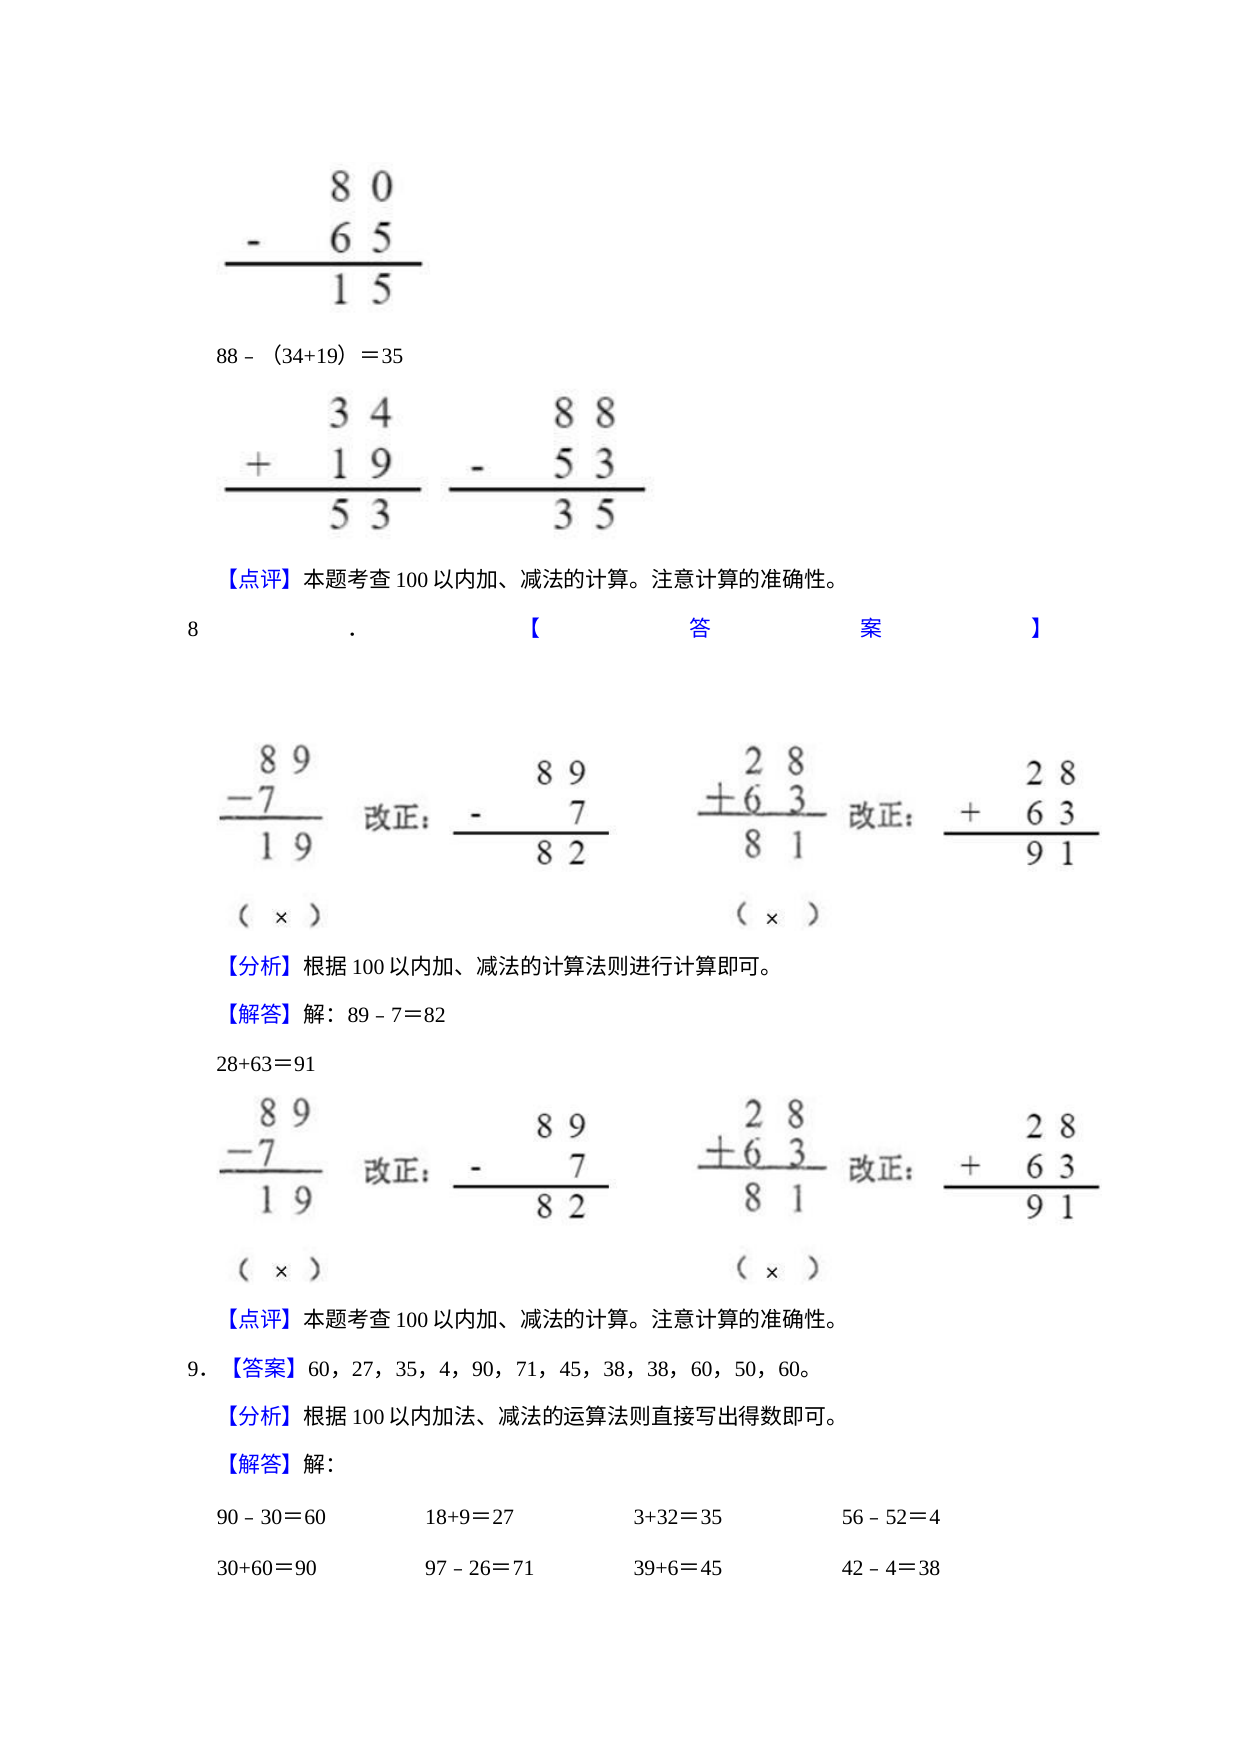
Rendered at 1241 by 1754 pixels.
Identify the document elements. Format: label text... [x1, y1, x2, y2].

text 【分析】根据100以内加法、减法的运算法则直接写出得数即可。 [216, 1399, 1053, 1431]
table_header 90﹣30＝60 [214, 1495, 422, 1547]
text 28+63＝91 [216, 1045, 1053, 1078]
table_cell 97﹣26＝71 [422, 1547, 630, 1585]
text 【分析】根据100以内加、减法的计算法则进行计算即可。 [216, 949, 1053, 981]
table_cell 39+6＝45 [630, 1547, 838, 1585]
table_cell 30+60＝90 [214, 1547, 422, 1585]
table_header 3+32＝35 [630, 1495, 838, 1547]
text 【点评】本题考查100以内加、减法的计算。注意计算的准确性。 [216, 562, 1053, 594]
table_header 56﹣52＝4 [839, 1495, 1047, 1547]
table_header 18+9＝27 [422, 1495, 630, 1547]
text 【点评】本题考查100以内加、减法的计算。注意计算的准确性。 [216, 1302, 1053, 1334]
picture [216, 162, 431, 316]
picture [216, 740, 1102, 931]
text 【解答】解：89﹣7＝82 [216, 997, 1053, 1029]
text 88﹣（34+19）＝35 [216, 338, 1053, 370]
picture [216, 386, 655, 541]
picture [216, 1093, 1102, 1285]
text 9．【答案】60，27，35，4，90，71，45，38，38，60，50，60。 [187, 1350, 1053, 1383]
table_cell 42﹣4＝38 [839, 1547, 1047, 1585]
text 【解答】解： [216, 1447, 1053, 1479]
